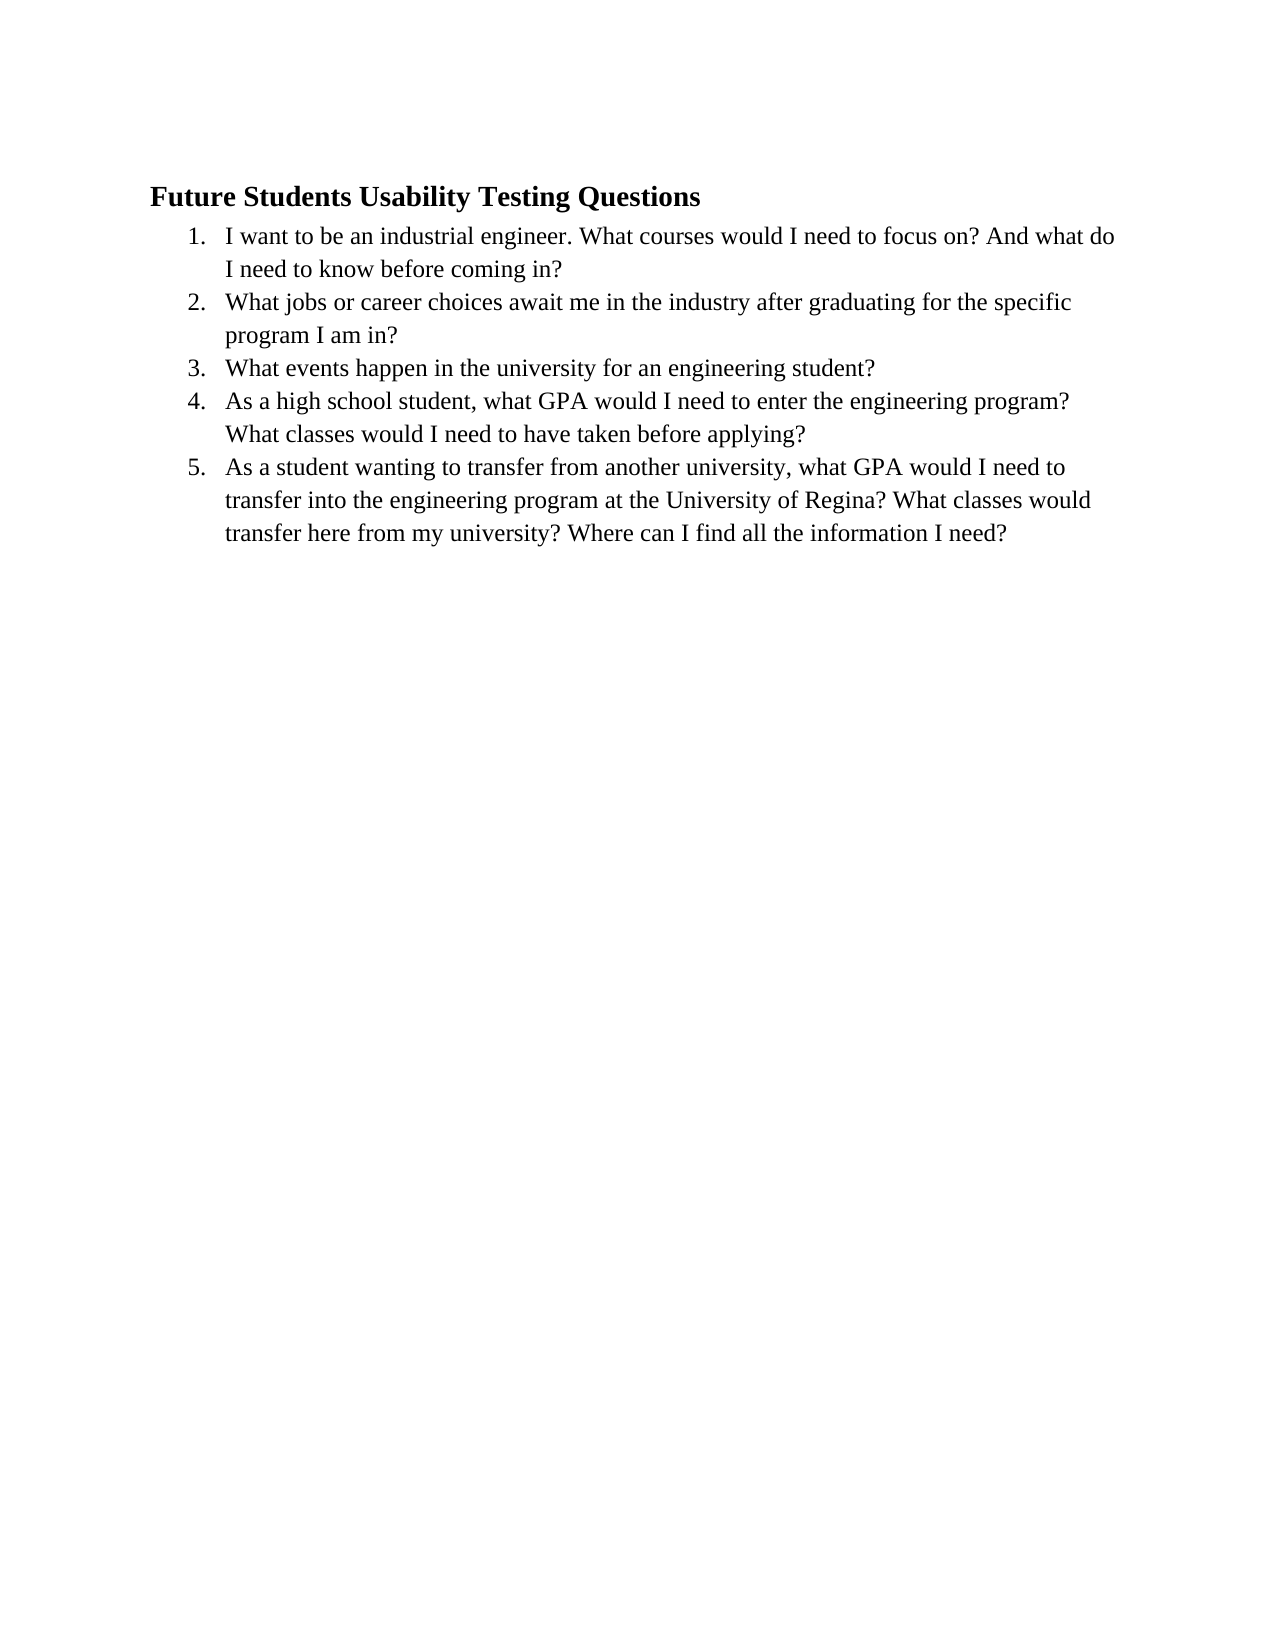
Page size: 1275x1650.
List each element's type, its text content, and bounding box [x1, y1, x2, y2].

subtitle Future Students Usability Testing Questions [150, 179, 1125, 213]
list As a high school student, what GPA would I need to enter the engineering program? What classes would I need to have taken before applying? [187, 386, 1125, 448]
list As a student wanting to transfer from another university, what GPA would I need to transfer into the engineering program at the University of Regina? What classes would transfer here from my university? Where can I find all the information I need? [187, 452, 1125, 547]
list What jobs or career choices await me in the industry after graduating for the specific program I am in? [187, 287, 1125, 349]
list I want to be an industrial engineer. What courses would I need to focus on? And what do I need to know before coming in? [187, 221, 1125, 283]
list What events happen in the university for an engineering student? [187, 353, 1125, 382]
